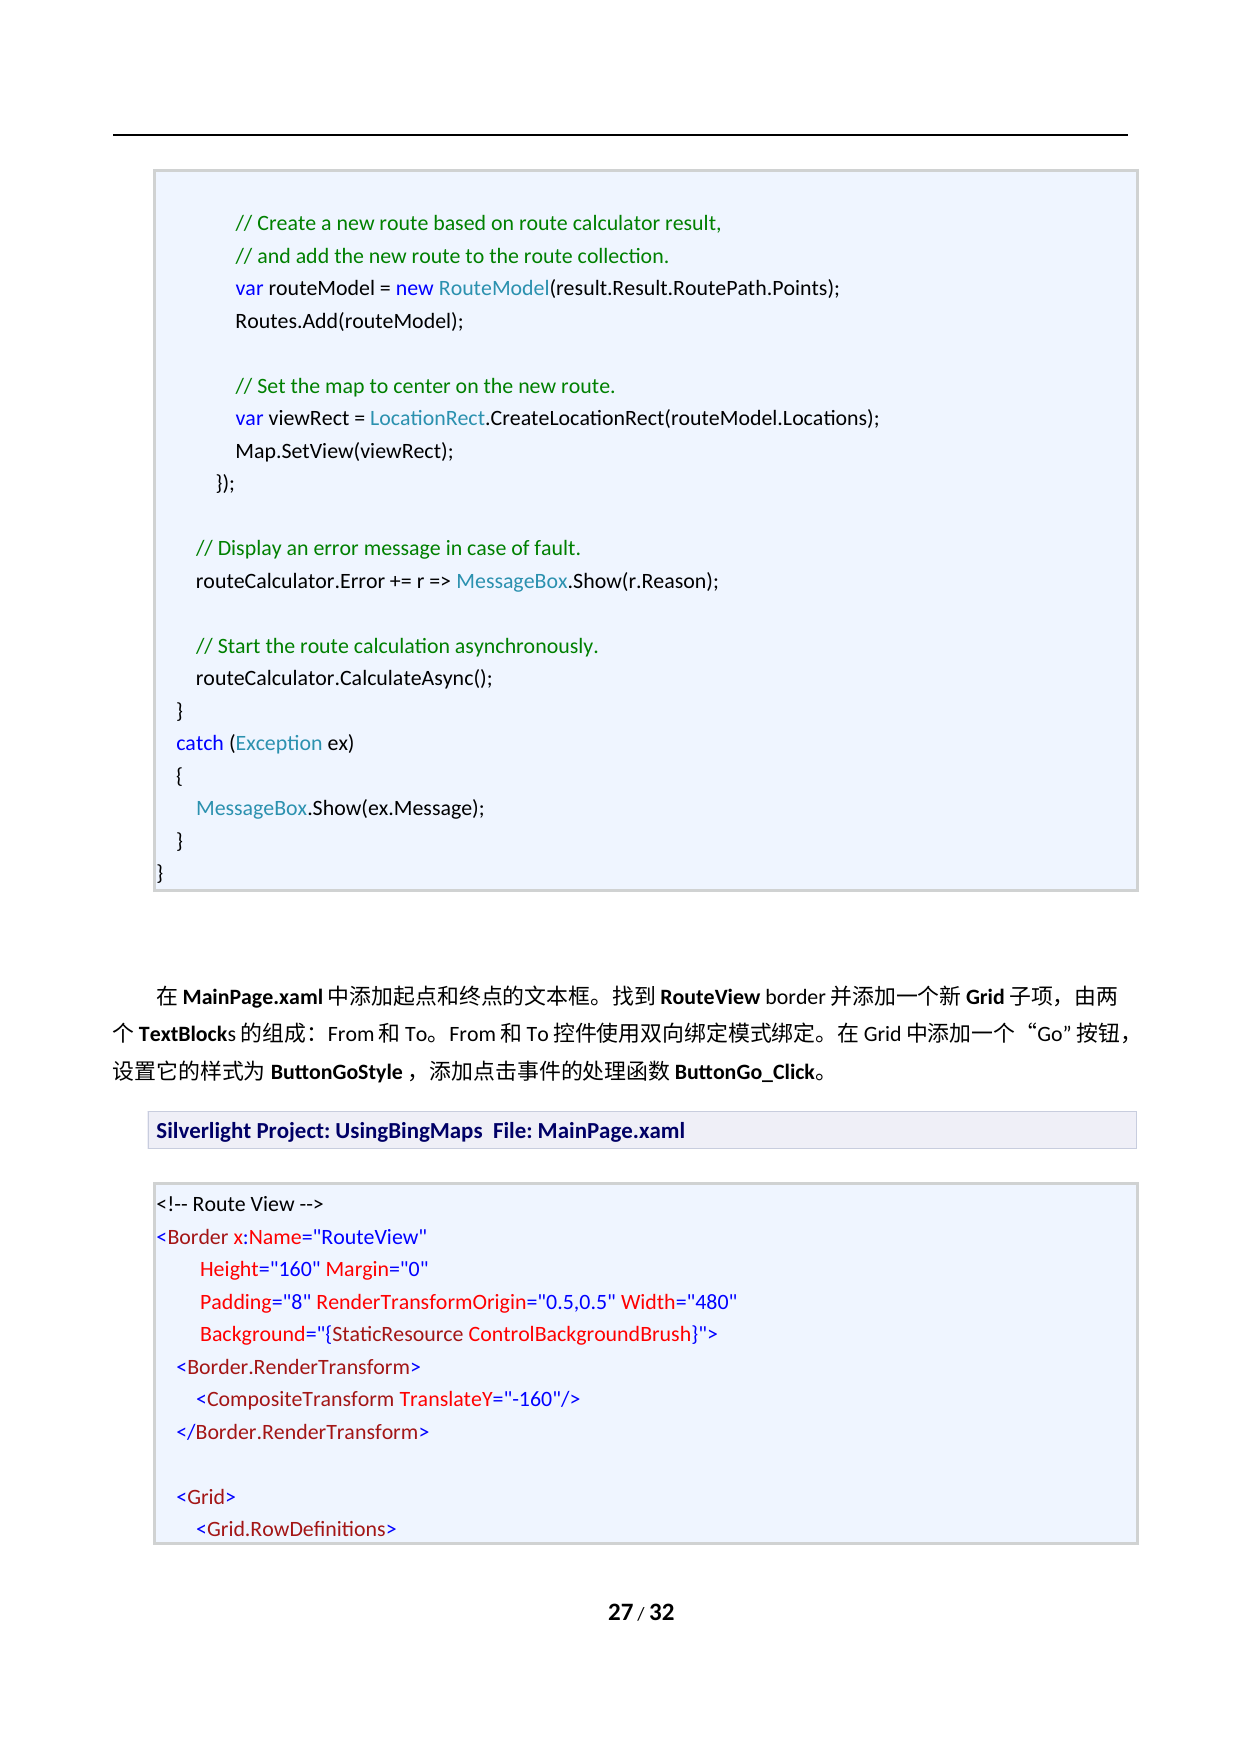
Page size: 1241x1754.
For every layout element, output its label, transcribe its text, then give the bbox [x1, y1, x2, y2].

text var routeModel = new RouteModel(result.Result.RoutePath.Points); [156, 266, 1136, 299]
text Map.SetView(viewRect); [156, 429, 1136, 461]
text // Start the route calculation asynchronously. [156, 624, 1136, 656]
text var viewRect = LocationRect.CreateLocationRect(routeModel.Locations); [156, 396, 1136, 429]
text // and add the new route to the route collection. [156, 234, 1136, 266]
text routeCalculator.CalculateAsync(); [156, 656, 1136, 689]
text // Create a new route based on route calculator result, [156, 201, 1136, 234]
text // Set the map to center on the new route. [156, 364, 1136, 396]
text <Grid> [156, 1475, 1136, 1507]
text { [156, 754, 1136, 786]
text }); [156, 461, 1136, 494]
text </Border.RenderTransform> [156, 1410, 1136, 1442]
text 在MainPage.xaml中添加起点和终点的文本框。找到RouteView border并添加一个新Grid子项，由两个TextBlocks的组成：From和To。From和To控件使用双向绑定模式绑定。在Grid中添加一个“Go” 按钮，设置它的样式为 ButtonGoStyle ，添加点击事件的处理函数ButtonGo_Click。 [112, 979, 1128, 1086]
text <Border x:Name="RouteView" [156, 1215, 1136, 1247]
text routeCalculator.Error += r => MessageBox.Show(r.Reason); [156, 559, 1136, 591]
text // Display an error message in case of fault. [156, 526, 1136, 559]
text <Grid.RowDefinitions> [156, 1507, 1136, 1542]
text } [156, 689, 1136, 721]
text Routes.Add(routeModel); [156, 299, 1136, 331]
text <!-- Route View --> [156, 1185, 1136, 1215]
text <CompositeTransform TranslateY="-160"/> [156, 1377, 1136, 1410]
text } [156, 851, 1136, 889]
text Padding="8" RenderTransformOrigin="0.5,0.5" Width="480" [156, 1280, 1136, 1312]
text MessageBox.Show(ex.Message); [156, 786, 1136, 819]
text <Border.RenderTransform> [156, 1345, 1136, 1377]
text Height="160" Margin="0" [156, 1247, 1136, 1280]
text catch (Exception ex) [156, 721, 1136, 754]
text } [156, 819, 1136, 851]
text Background="{StaticResource ControlBackgroundBrush}"> [156, 1312, 1136, 1345]
text Silverlight Project: UsingBingMaps File: MainPage.xaml [149, 1112, 1136, 1148]
